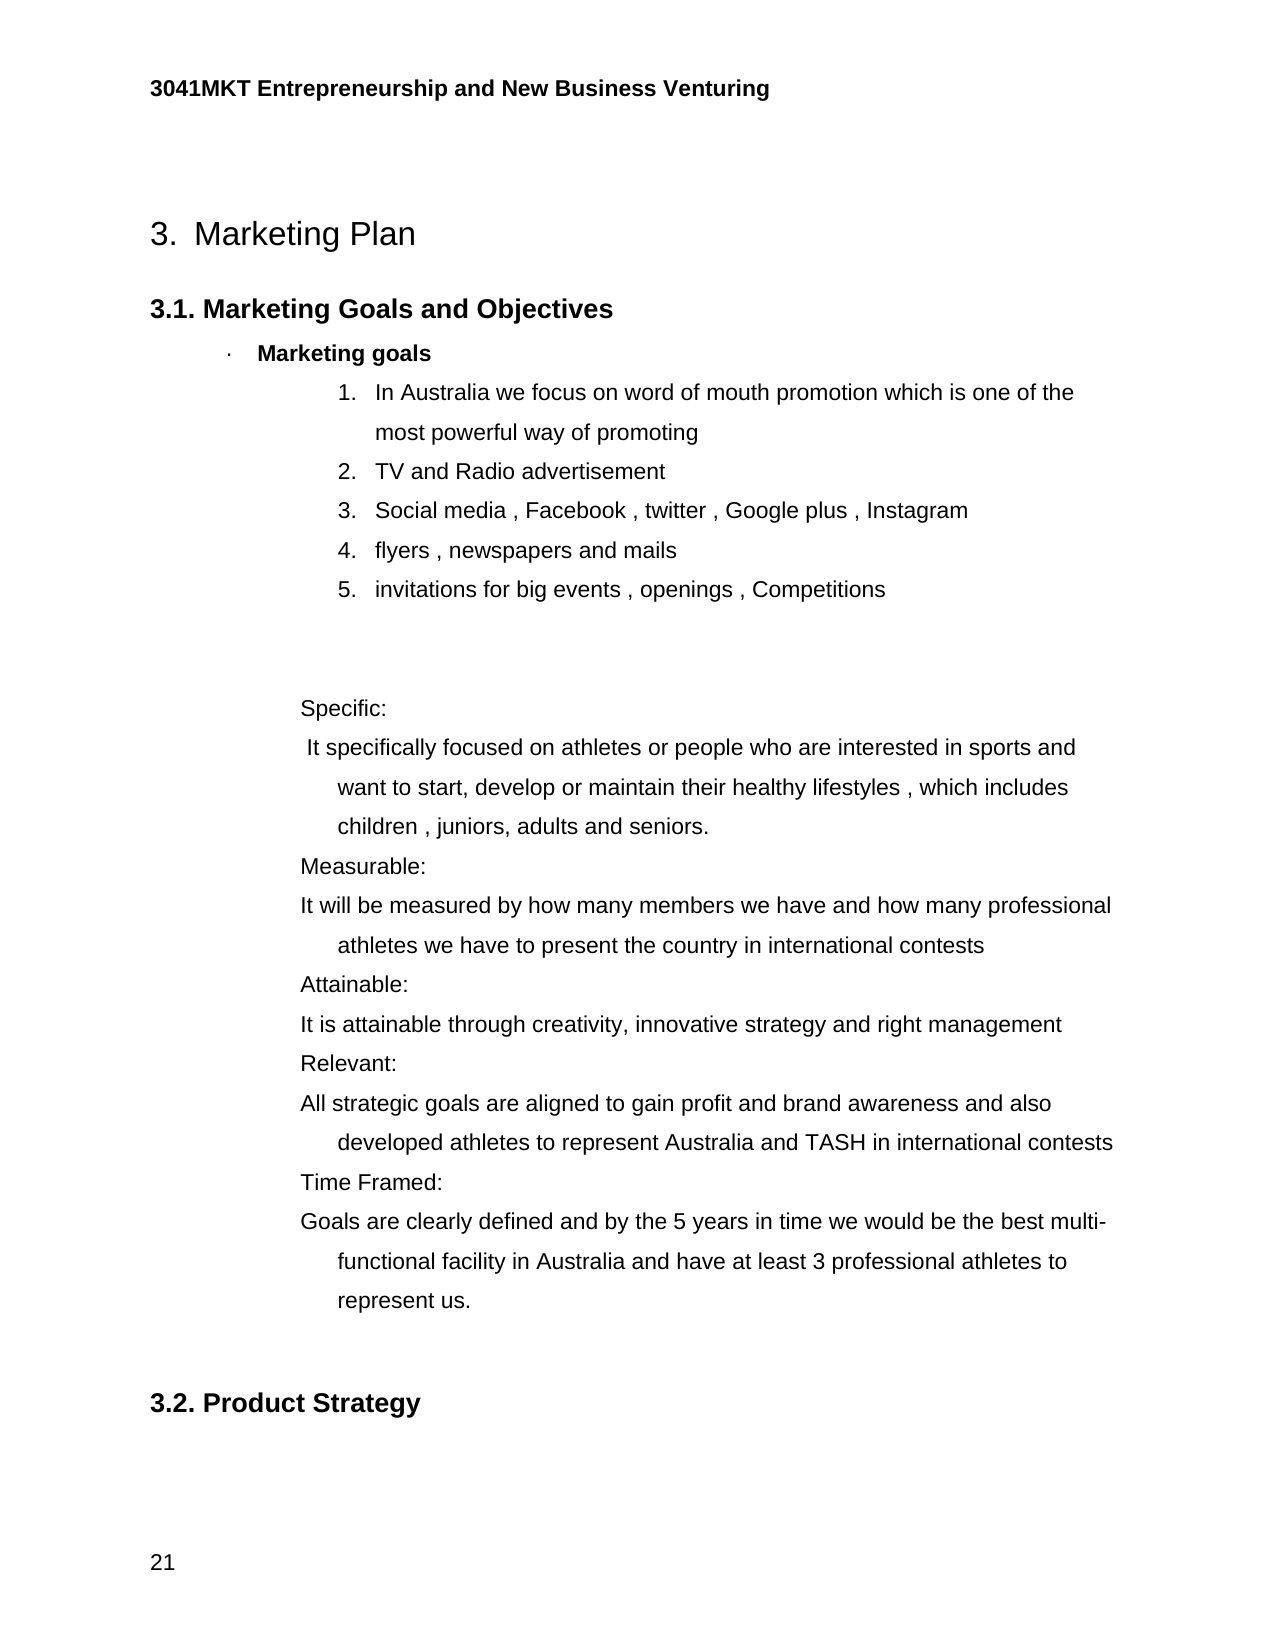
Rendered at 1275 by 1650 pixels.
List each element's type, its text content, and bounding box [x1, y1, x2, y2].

subtitle 3. Marketing Plan [150, 214, 1125, 253]
list invitations for big events , openings , Competitions [338, 576, 1125, 603]
text Attainable: [300, 971, 1125, 998]
text Specific: [300, 695, 1125, 721]
text It is attainable through creativity, innovative strategy and right management [300, 1011, 1125, 1037]
text It will be measured by how many members we have and how many professional athletes we have to present the country in international contests [300, 892, 1125, 958]
subtitle 3.1. Marketing Goals and Objectives [150, 293, 1125, 324]
list flyers , newspapers and mails [338, 537, 1125, 563]
list Social media , Facebook , twitter , Google plus , Instagram [338, 497, 1125, 524]
text Relevant: [300, 1050, 1125, 1077]
text All strategic goals are aligned to gain profit and brand awareness and also developed athletes to represent Australia and TASH in international contests [300, 1090, 1125, 1156]
text Time Framed: [300, 1169, 1125, 1195]
list TV and Radio advertisement [338, 458, 1125, 484]
list In Australia we focus on word of mouth promotion which is one of the most powerful way of promoting [338, 379, 1125, 445]
text It specifically focused on athletes or people who are interested in sports and want to start, develop or maintain their healthy lifestyles , which includes children , juniors, adults and seniors. [300, 734, 1125, 840]
text · Marketing goals [225, 339, 1125, 366]
text Measurable: [300, 853, 1125, 879]
text Goals are clearly defined and by the 5 years in time we would be the best multi-functional facility in Australia and have at least 3 professional athletes to represent us. [300, 1208, 1125, 1313]
subtitle 3.2. Product Strategy [150, 1387, 1125, 1418]
